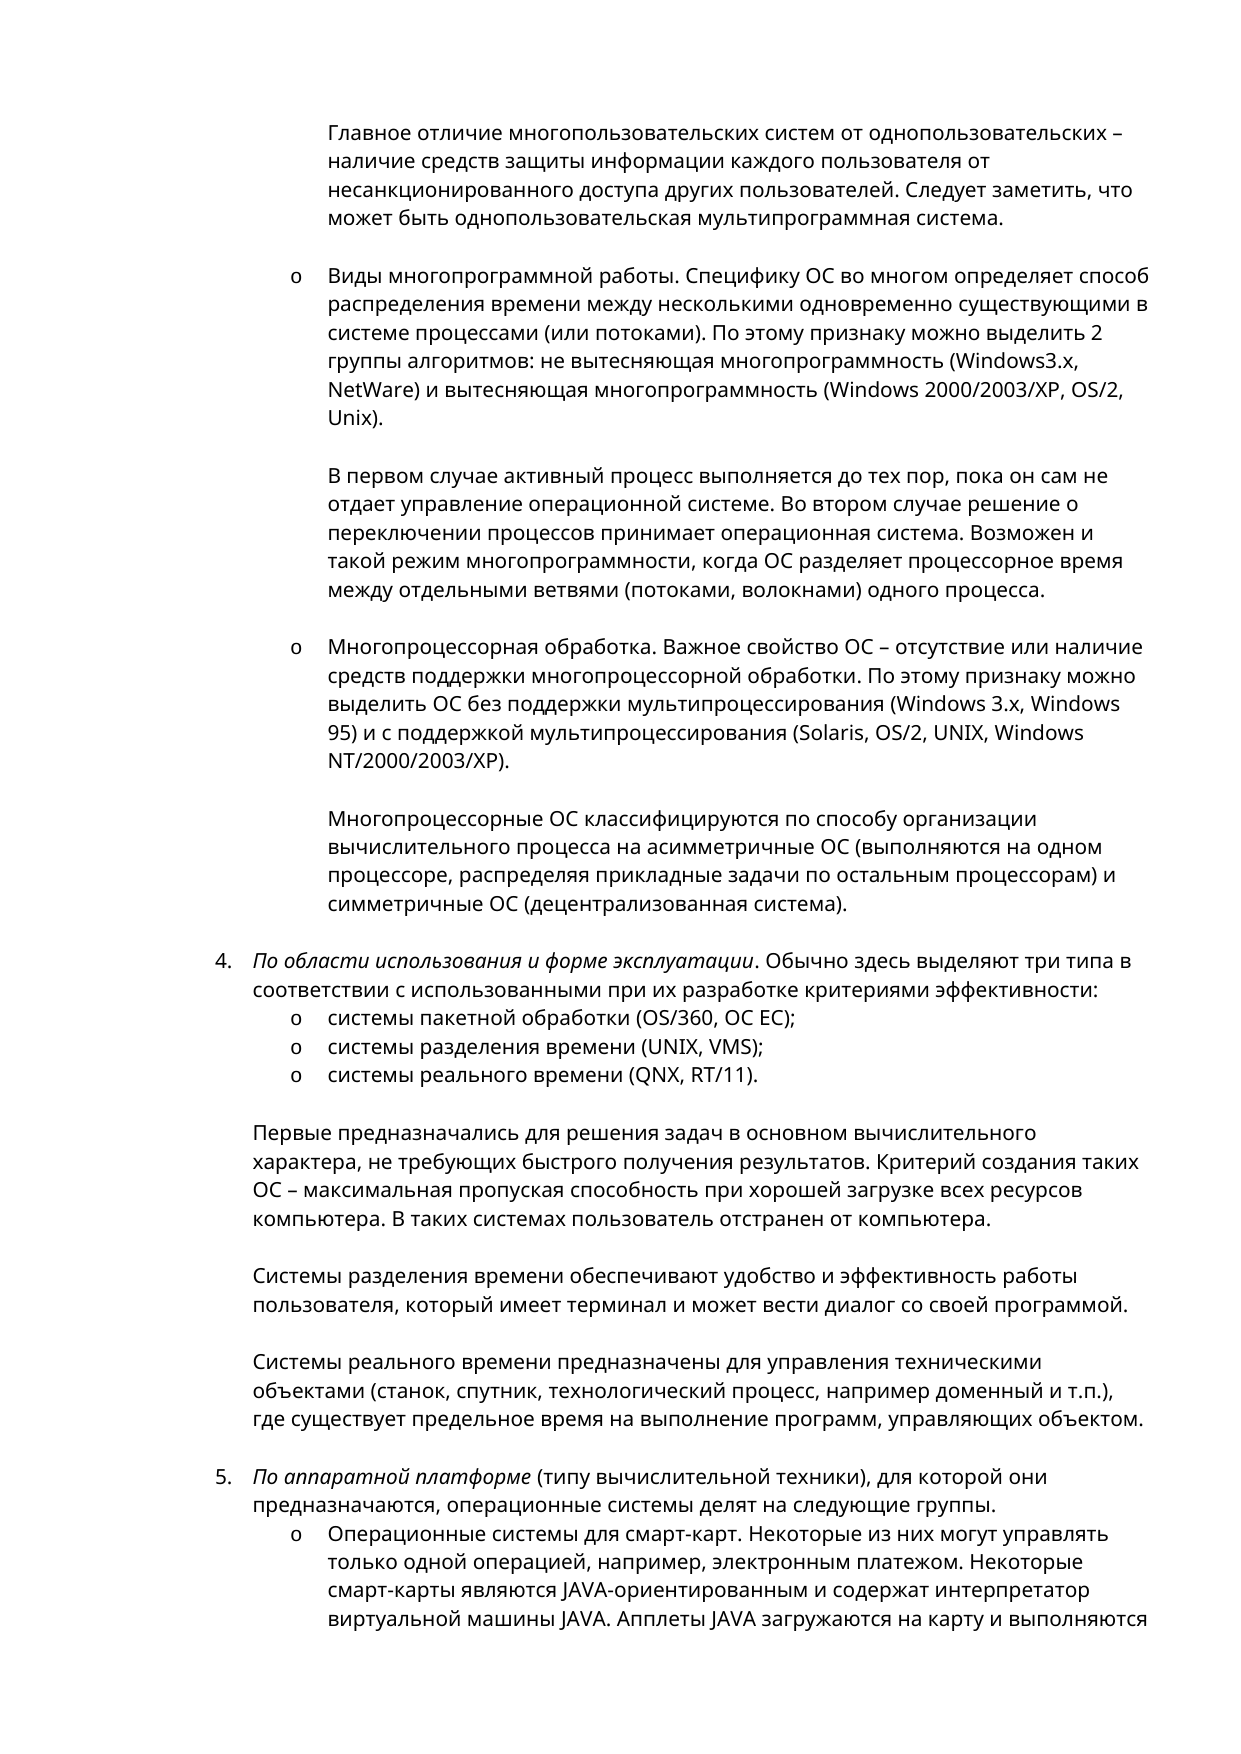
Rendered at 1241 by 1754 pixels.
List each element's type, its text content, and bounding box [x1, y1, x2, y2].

text Многопроцессорные ОС классифицируются по способу организации вычислительного процесса на асимметричные ОС (выполняются на одном процессоре, распределяя прикладные задачи по остальным процессорам) и симметричные ОС (децентрализованная система). [327, 804, 1152, 917]
text Первые предназначались для решения задач в основном вычислительного характера, не требующих быстрого получения результатов. Критерий создания таких ОС – максимальная пропуская способность при хорошей загрузке всех ресурсов компьютера. В таких системах пользователь отстранен от компьютера. [252, 1118, 1152, 1232]
list системы пакетной обработки (OS/360, OC EC); [290, 1003, 1152, 1032]
list Многопроцессорная обработка. Важное свойство ОС – отсутствие или наличие средств поддержки многопроцессорной обработки. По этому признаку можно выделить ОС без поддержки мультипроцессирования (Windows 3.x, Windows 95) и с поддержкой мультипроцессирования (Solaris, OS/2, UNIX, Windows NT/2000/2003/XP). [290, 632, 1152, 774]
text Системы реального времени предназначены для управления техническими объектами (станок, спутник, технологический процесс, например доменный и т.п.), где существует предельное время на выполнение программ, управляющих объектом. [252, 1347, 1152, 1433]
list системы разделения времени (UNIX, VMS); [290, 1032, 1152, 1061]
list системы реального времени (QNX, RT/11). [290, 1061, 1152, 1089]
text Главное отличие многопользовательских систем от однопользовательских – наличие средств защиты информации каждого пользователя от несанкционированного доступа других пользователей. Следует заметить, что может быть однопользовательская мультипрограммная система. [327, 118, 1152, 232]
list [290, 1519, 1152, 1632]
text В первом случае активный процесс выполняется до тех пор, пока он сам не отдает управление операционной системе. Во втором случае решение о переключении процессов принимает операционная система. Возможен и такой режим многопрограммности, когда ОС разделяет процессорное время между отдельными ветвями (потоками, волокнами) одного процесса. [327, 461, 1152, 603]
text Системы разделения времени обеспечивают удобство и эффективность работы пользователя, который имеет терминал и может вести диалог со своей программой. [252, 1261, 1152, 1318]
list По области использования и форме эксплуатации. Обычно здесь выделяют три типа в соответствии с использованными при их разработке критериями эффективности: [215, 947, 1152, 1003]
list По аппаратной платформе (типу вычислительной техники), для которой они предназначаются, операционные системы делят на следующие группы. [215, 1462, 1152, 1519]
list Виды многопрограммной работы. Специфику ОС во многом определяет способ распределения времени между несколькими одновременно существующими в системе процессами (или потоками). По этому признаку можно выделить 2 группы алгоритмов: не вытесняющая многопрограммность (Windows3.x, NetWare) и вытесняющая многопрограммность (Windows 2000/2003/XP, OS/2, Unix). [290, 261, 1152, 432]
